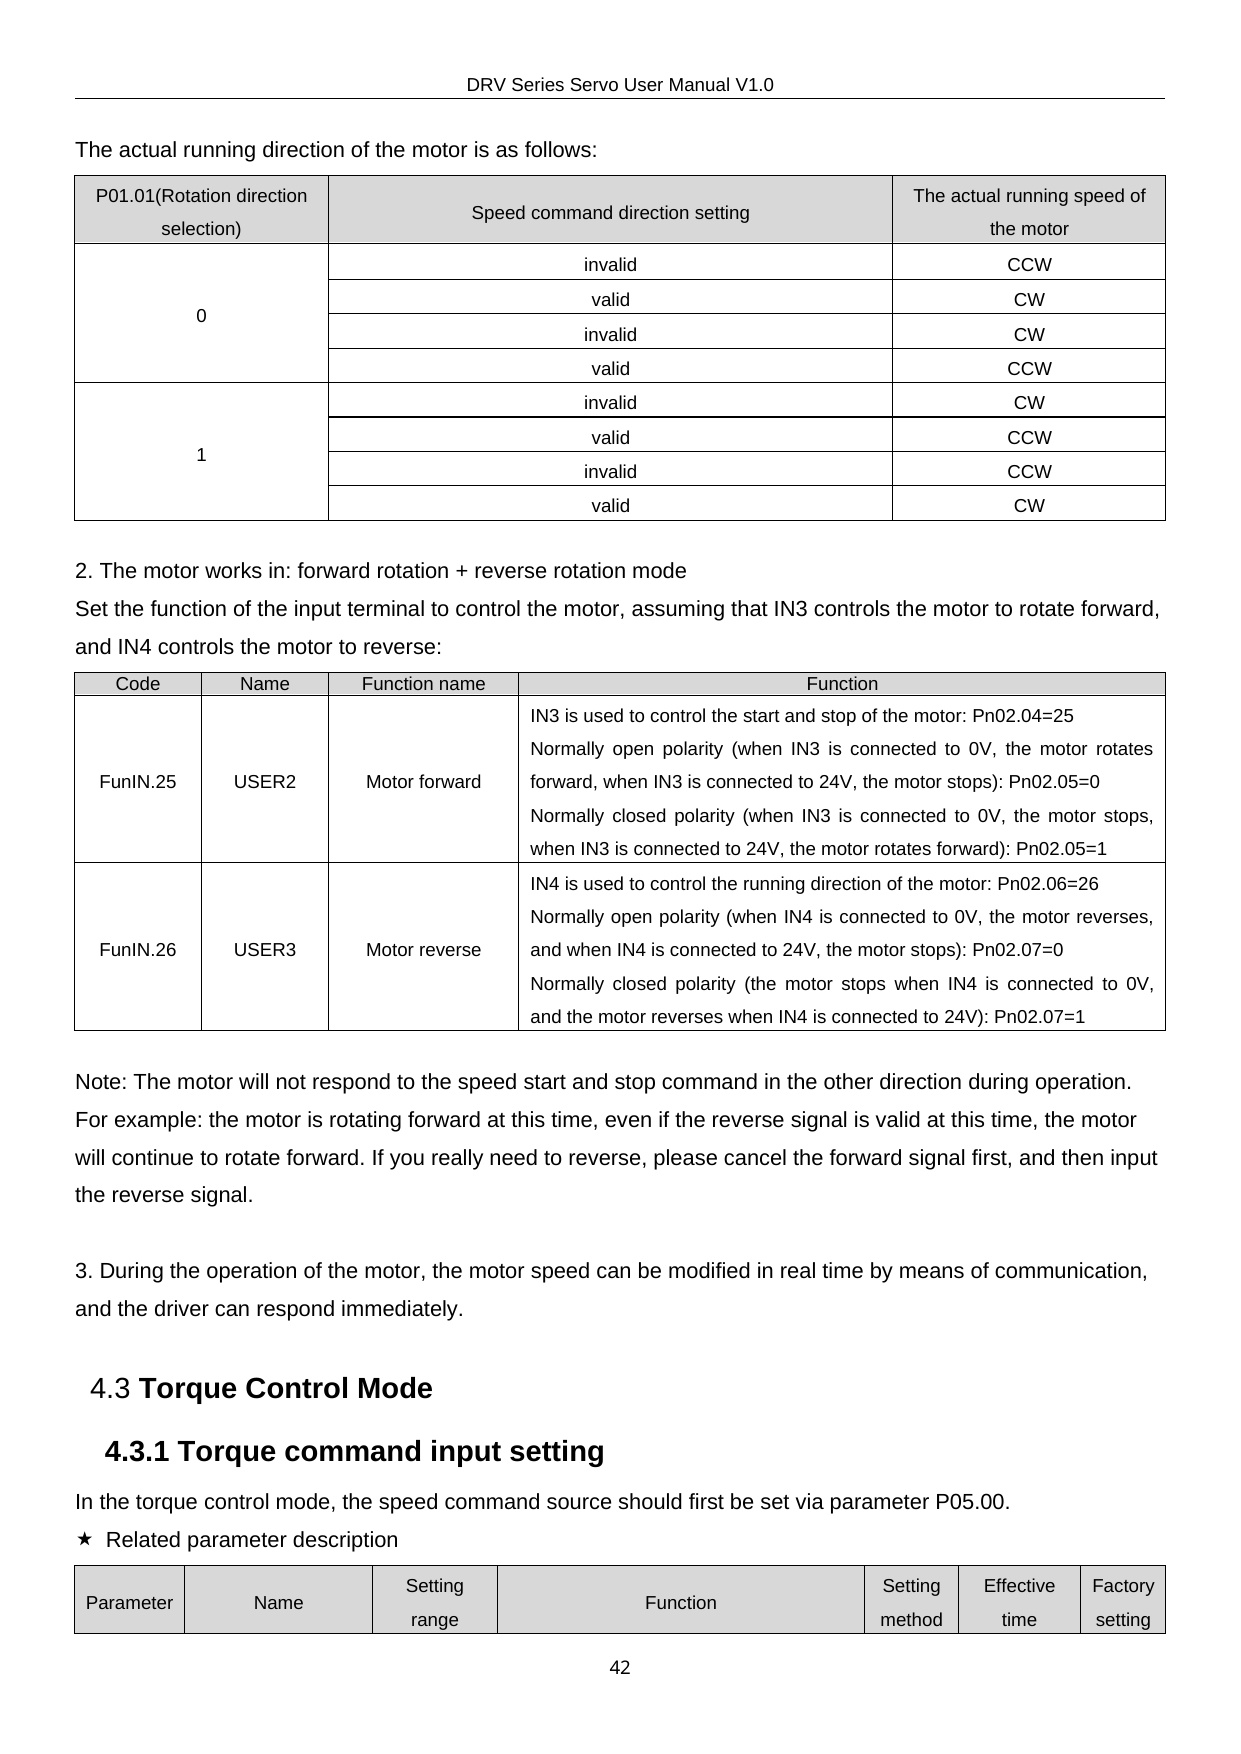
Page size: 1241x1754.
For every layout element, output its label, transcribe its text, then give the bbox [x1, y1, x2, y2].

table_header Setting range [373, 1566, 497, 1633]
table_header Code [75, 673, 201, 694]
table_cell valid [329, 486, 892, 519]
table_cell IN3 is used to control the start and stop of the motor: Pn02.04=25 Normally open polarity (when IN3 is connected to 0V, the motor rotates forward, when IN3 is connected to 24V, the motor stops): Pn02.05=0 Normally closed polarity (when IN3 is connected to 0V, the motor stops, when IN3 is connected to 24V, the motor rotates forward): Pn02.05=1 [519, 696, 1165, 862]
table_header The actual running speed of the motor [893, 176, 1165, 242]
text 3. During the operation of the motor, the motor speed can be modified in real time by means of communication, and the driver can respond immediately. [75, 1258, 1165, 1321]
table_cell CCW [893, 349, 1165, 382]
text Note: The motor will not respond to the speed start and stop command in the other direction during operation. For example: the motor is rotating forward at this time, even if the reverse signal is valid at this time, the motor will continue to rotate forward. If you really need to reverse, please cancel the forward signal first, and then input the reverse signal. [75, 1069, 1165, 1207]
table_cell invalid [329, 452, 892, 485]
table_header Function [519, 673, 1165, 694]
table_cell valid [329, 349, 892, 382]
subtitle Torque command input setting [104, 1434, 1165, 1467]
text The actual running direction of the motor is as follows: [75, 137, 1165, 162]
table_header Parameter [75, 1566, 184, 1633]
list The motor works in: forward rotation + reverse rotation mode [75, 558, 1165, 584]
table_cell USER2 [202, 696, 328, 862]
table_cell invalid [329, 314, 892, 348]
table_header Name [185, 1566, 372, 1633]
table_cell IN4 is used to control the running direction of the motor: Pn02.06=26 Normally open polarity (when IN4 is connected to 0V, the motor reverses, and when IN4 is connected to 24V, the motor stops): Pn02.07=0 Normally closed polarity (the motor stops when IN4 is connected to 0V, and the motor reverses when IN4 is connected to 24V): Pn02.07=1 [519, 863, 1165, 1030]
table_cell CW [893, 486, 1165, 519]
table_cell Motor reverse [329, 863, 518, 1030]
table_cell 1 [75, 383, 328, 519]
table_cell invalid [329, 383, 892, 416]
table_cell 0 [75, 244, 328, 382]
table_cell invalid [329, 244, 892, 279]
text In the torque control mode, the speed command source should first be set via parameter P05.00. [75, 1489, 1165, 1514]
table_cell valid [329, 280, 892, 313]
table_header Speed command direction setting [329, 176, 892, 242]
table_header Function [498, 1566, 864, 1633]
table_header Name [202, 673, 328, 694]
table_cell valid [329, 418, 892, 451]
table_cell CW [893, 383, 1165, 416]
table_header Effective time [959, 1566, 1080, 1633]
list Related parameter description [75, 1527, 1165, 1552]
table_header Setting method [865, 1566, 958, 1633]
table_cell USER3 [202, 863, 328, 1030]
table_header Function name [329, 673, 518, 694]
table_cell CCW [893, 418, 1165, 451]
table_header P01.01(Rotation direction selection) [75, 176, 328, 242]
table_cell FunIN.26 [75, 863, 201, 1030]
table_cell Motor forward [329, 696, 518, 862]
table_cell CCW [893, 244, 1165, 279]
table_cell CW [893, 280, 1165, 313]
table_header Factory setting [1081, 1566, 1165, 1633]
table_cell CW [893, 314, 1165, 348]
table_cell CCW [893, 452, 1165, 485]
table_cell FunIN.25 [75, 696, 201, 862]
subtitle Torque Control Mode [90, 1371, 1165, 1404]
list Set the function of the input terminal to control the motor, assuming that IN3 controls the motor to rotate forward, and IN4 controls the motor to reverse: [75, 596, 1165, 659]
